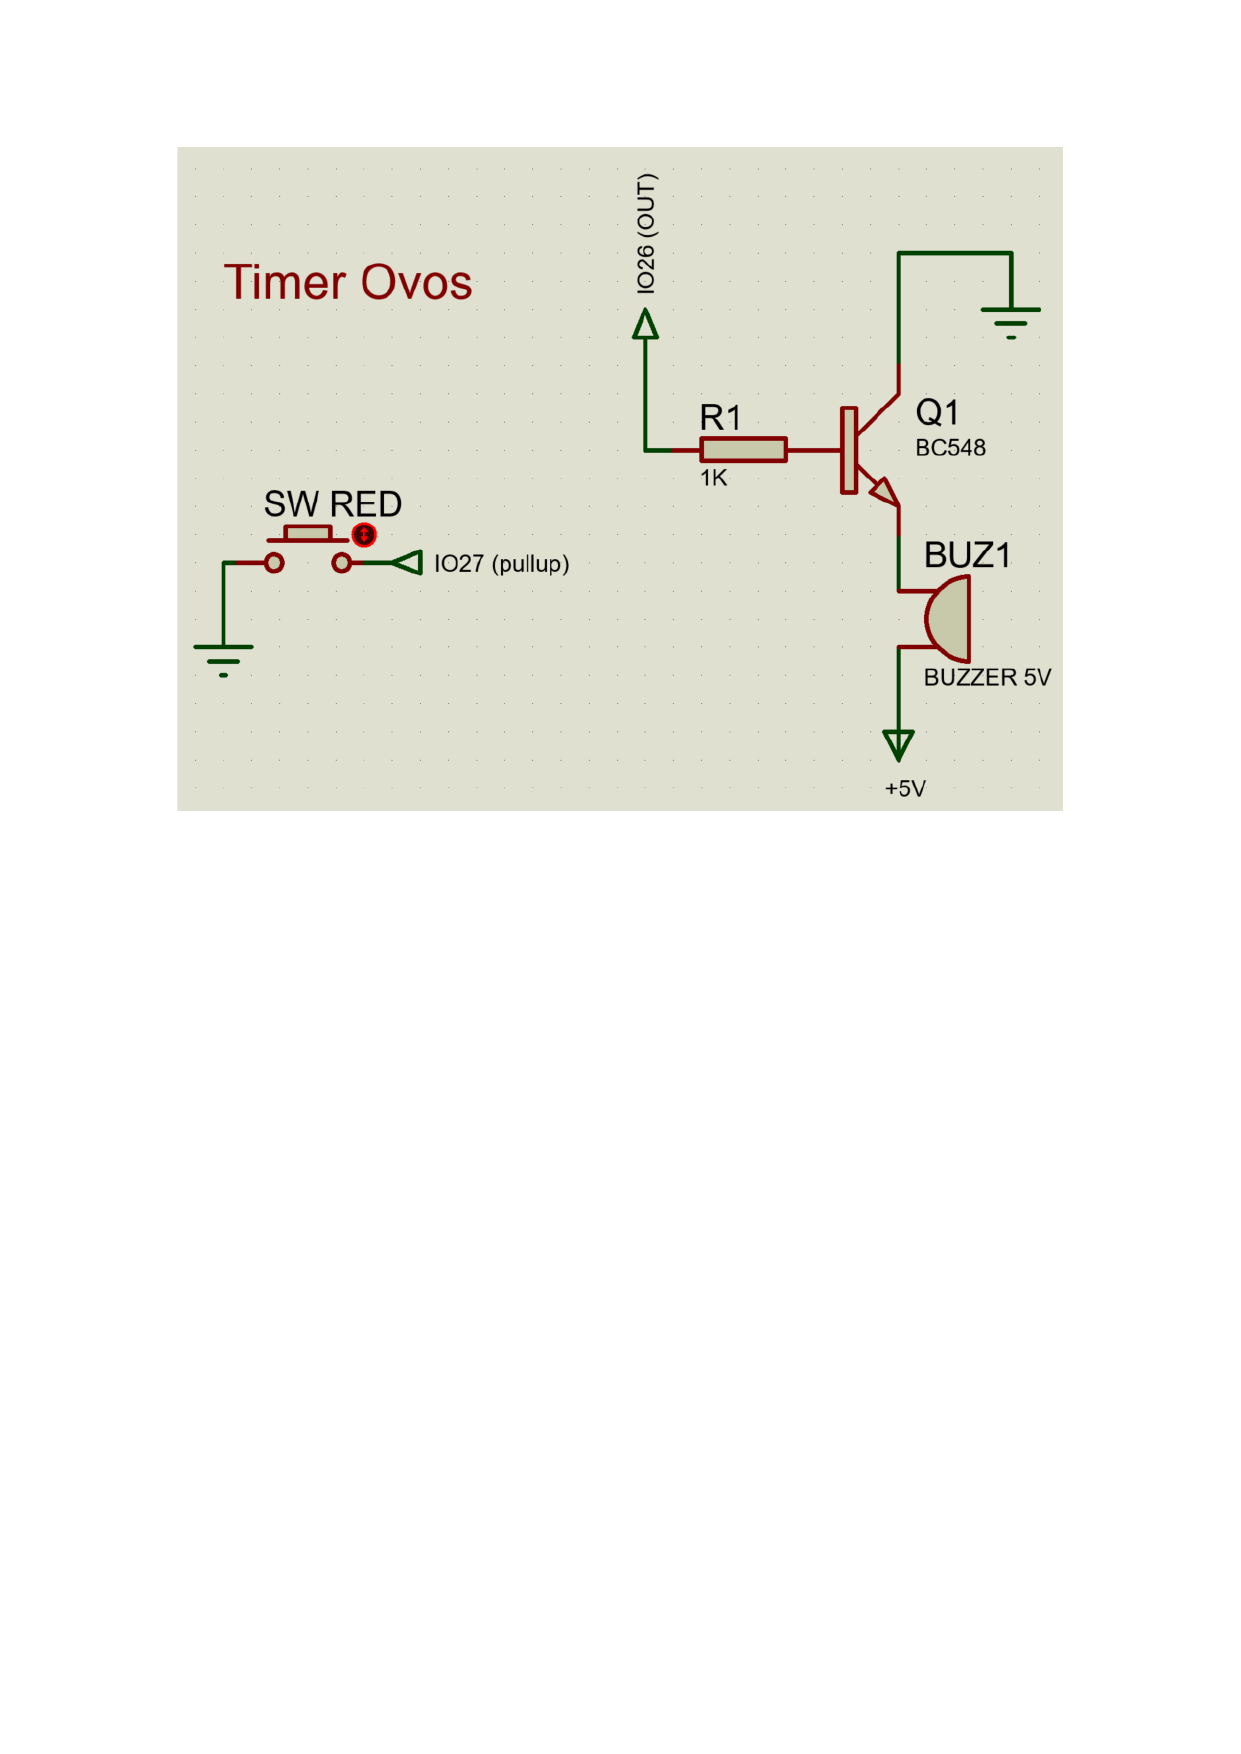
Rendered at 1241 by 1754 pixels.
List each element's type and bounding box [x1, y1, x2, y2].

picture [177, 147, 1063, 811]
